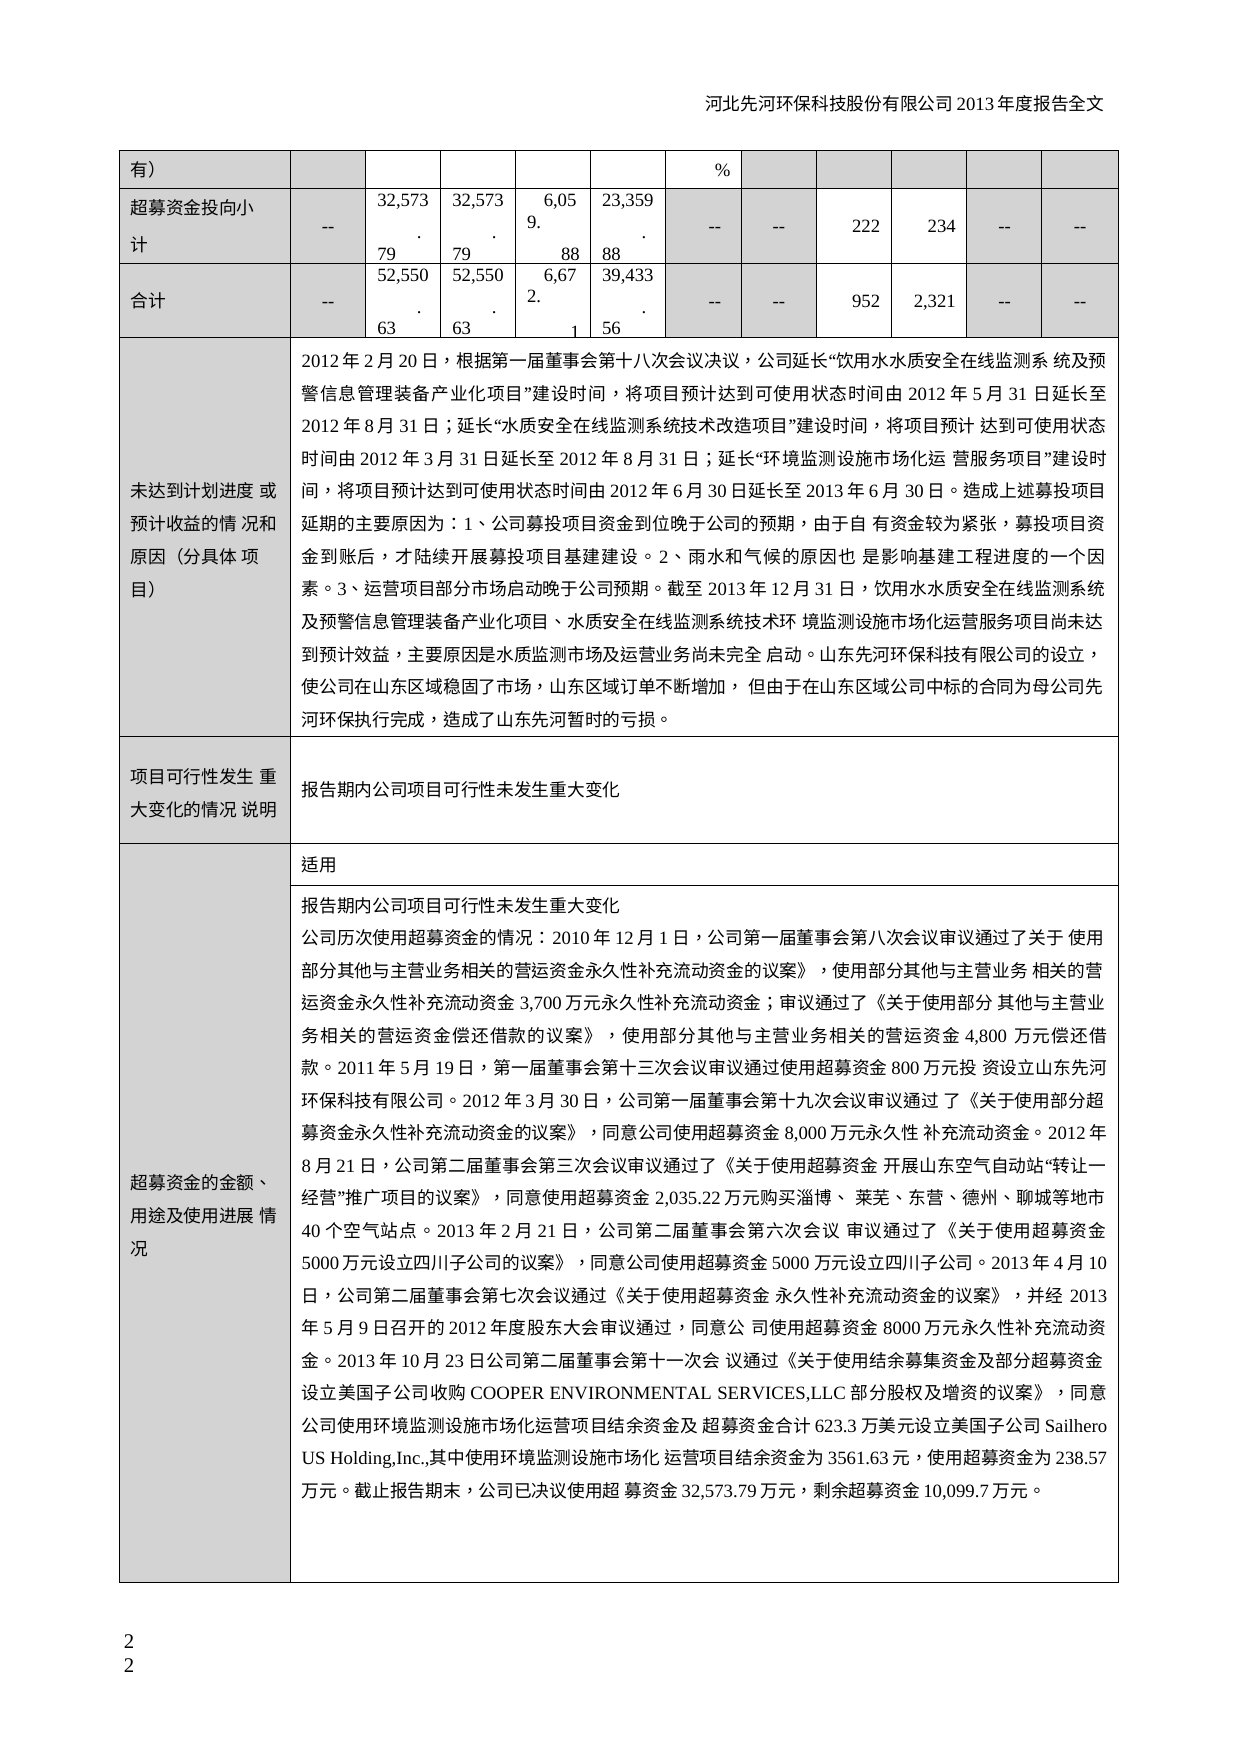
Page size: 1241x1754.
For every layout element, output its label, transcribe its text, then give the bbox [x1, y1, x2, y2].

table_cell -- [742, 264, 816, 337]
table_header % [666, 151, 741, 188]
table_header [291, 151, 365, 188]
table_cell -- [1042, 189, 1118, 263]
table_cell 52,550 .63 [366, 264, 440, 337]
table_cell 6,672. 1 [516, 264, 590, 337]
table_cell -- [666, 264, 741, 337]
table_cell 6,059. 88 [516, 189, 590, 263]
table_cell 234 [892, 189, 966, 263]
table_cell 合计 [120, 264, 290, 337]
table_header [516, 151, 590, 188]
table_cell 适用 [291, 844, 1118, 885]
table_header [441, 151, 515, 188]
table_cell 2,321 [892, 264, 966, 337]
table_cell -- [742, 189, 816, 263]
table_header [742, 151, 816, 188]
table_cell 未达到计划进度 或预计收益的情 况和原因（分具体 项目） [120, 338, 290, 736]
table_cell 超募资金投向小 计 [120, 189, 290, 263]
table_header [591, 151, 665, 188]
table_cell -- [1042, 264, 1118, 337]
table_cell -- [967, 264, 1041, 337]
table_cell 2012年2月20日，根据第一届董事会第十八次会议决议，公司延长“饮用水水质安全在线监测系 统及预警信息管理装备产业化项目”建设时间，将项目预计达到可使用状态时间由2012年5月31 日延长至2012年8月31日；延长“水质安全在线监测系统技术改造项目”建设时间，将项目预计 达到可使用状态时间由2012年3月31日延长至2012年8月31日；延长“环境监测设施市场化运 营服务项目”建设时间，将项目预计达到可使用状态时间由2012年6月30日延长至2013年6月 30日。造成上述募投项目延期的主要原因为：1、公司募投项目资金到位晚于公司的预期，由于自 有资金较为紧张，募投项目资金到账后，才陆续开展募投项目基建建设。2、雨水和气候的原因也 是影响基建工程进度的一个因素。3、运营项目部分市场启动晚于公司预期。截至2013年12月31 日，饮用水水质安全在线监测系统及预警信息管理装备产业化项目、水质安全在线监测系统技术环 境监测设施市场化运营服务项目尚未达到预计效益，主要原因是水质监测市场及运营业务尚未完全 启动。山东先河环保科技有限公司的设立，使公司在山东区域稳固了市场，山东区域订单不断增加， 但由于在山东区域公司中标的合同为母公司先河环保执行完成，造成了山东先河暂时的亏损。 [291, 338, 1118, 736]
table_cell 952 [817, 264, 891, 337]
table_cell 39,433 .56 [591, 264, 665, 337]
table_cell 超募资金的金额、 用途及使用进展 情况 [120, 844, 290, 1582]
table_header [1042, 151, 1118, 188]
table_cell 52,550 .63 [441, 264, 515, 337]
table_cell 32,573 .79 [441, 189, 515, 263]
table_cell 项目可行性发生 重大变化的情况 说明 [120, 737, 290, 843]
table_cell -- [291, 189, 365, 263]
table_header [817, 151, 891, 188]
table_cell 32,573 .79 [366, 189, 440, 263]
table_cell -- [967, 189, 1041, 263]
table_cell 23,359 .88 [591, 189, 665, 263]
table_header [892, 151, 966, 188]
table_header 有） [120, 151, 290, 188]
table_header [967, 151, 1041, 188]
table_cell 报告期内公司项目可行性未发生重大变化 公司历次使用超募资金的情况：2010年12月1日，公司第一届董事会第八次会议审议通过了关于 使用部分其他与主营业务相关的营运资金永久性补充流动资金的议案》，使用部分其他与主营业务 相关的营运资金永久性补充流动资金3,700万元永久性补充流动资金；审议通过了《关于使用部分 其他与主营业务相关的营运资金偿还借款的议案》，使用部分其他与主营业务相关的营运资金4,800 万元偿还借款。2011年5月19日，第一届董事会第十三次会议审议通过使用超募资金800万元投 资设立山东先河环保科技有限公司。2012年3月30日，公司第一届董事会第十九次会议审议通过 了《关于使用部分超募资金永久性补充流动资金的议案》，同意公司使用超募资金8,000万元永久性 补充流动资金。2012年8月21日，公司第二届董事会第三次会议审议通过了《关于使用超募资金 开展山东空气自动站“转让一经营”推广项目的议案》，同意使用超募资金2,035.22万元购买淄博、 莱芜、东营、德州、聊城等地市40个空气站点。2013年2月21日，公司第二届董事会第六次会议 审议通过了《关于使用超募资金5000万元设立四川子公司的议案》，同意公司使用超募资金5000 万元设立四川子公司。2013年4月10日，公司第二届董事会第七次会议通过《关于使用超募资金 永久性补充流动资金的议案》，并经2013年5月9日召开的2012年度股东大会审议通过，同意公 司使用超募资金8000万元永久性补充流动资金。2013年10月23日公司第二届董事会第十一次会 议通过《关于使用结余募集资金及部分超募资金设立美国子公司收购COOPER ENVIRONMENTAL SERVICES,LLC部分股权及增资的议案》，同意公司使用环境监测设施市场化运营项目结余资金及 超募资金合计623.3万美元设立美国子公司Sailhero US Holding,Inc.,其中使用环境监测设施市场化 运营项目结余资金为3561.63元，使用超募资金为238.57万元。截止报告期末，公司已决议使用超 募资金32,573.79万元，剩余超募资金10,099.7万元。 [291, 886, 1118, 1582]
table_cell -- [291, 264, 365, 337]
table_header [366, 151, 440, 188]
table_cell 报告期内公司项目可行性未发生重大变化 [291, 737, 1118, 843]
table_cell -- [666, 189, 741, 263]
table_cell 222 [817, 189, 891, 263]
